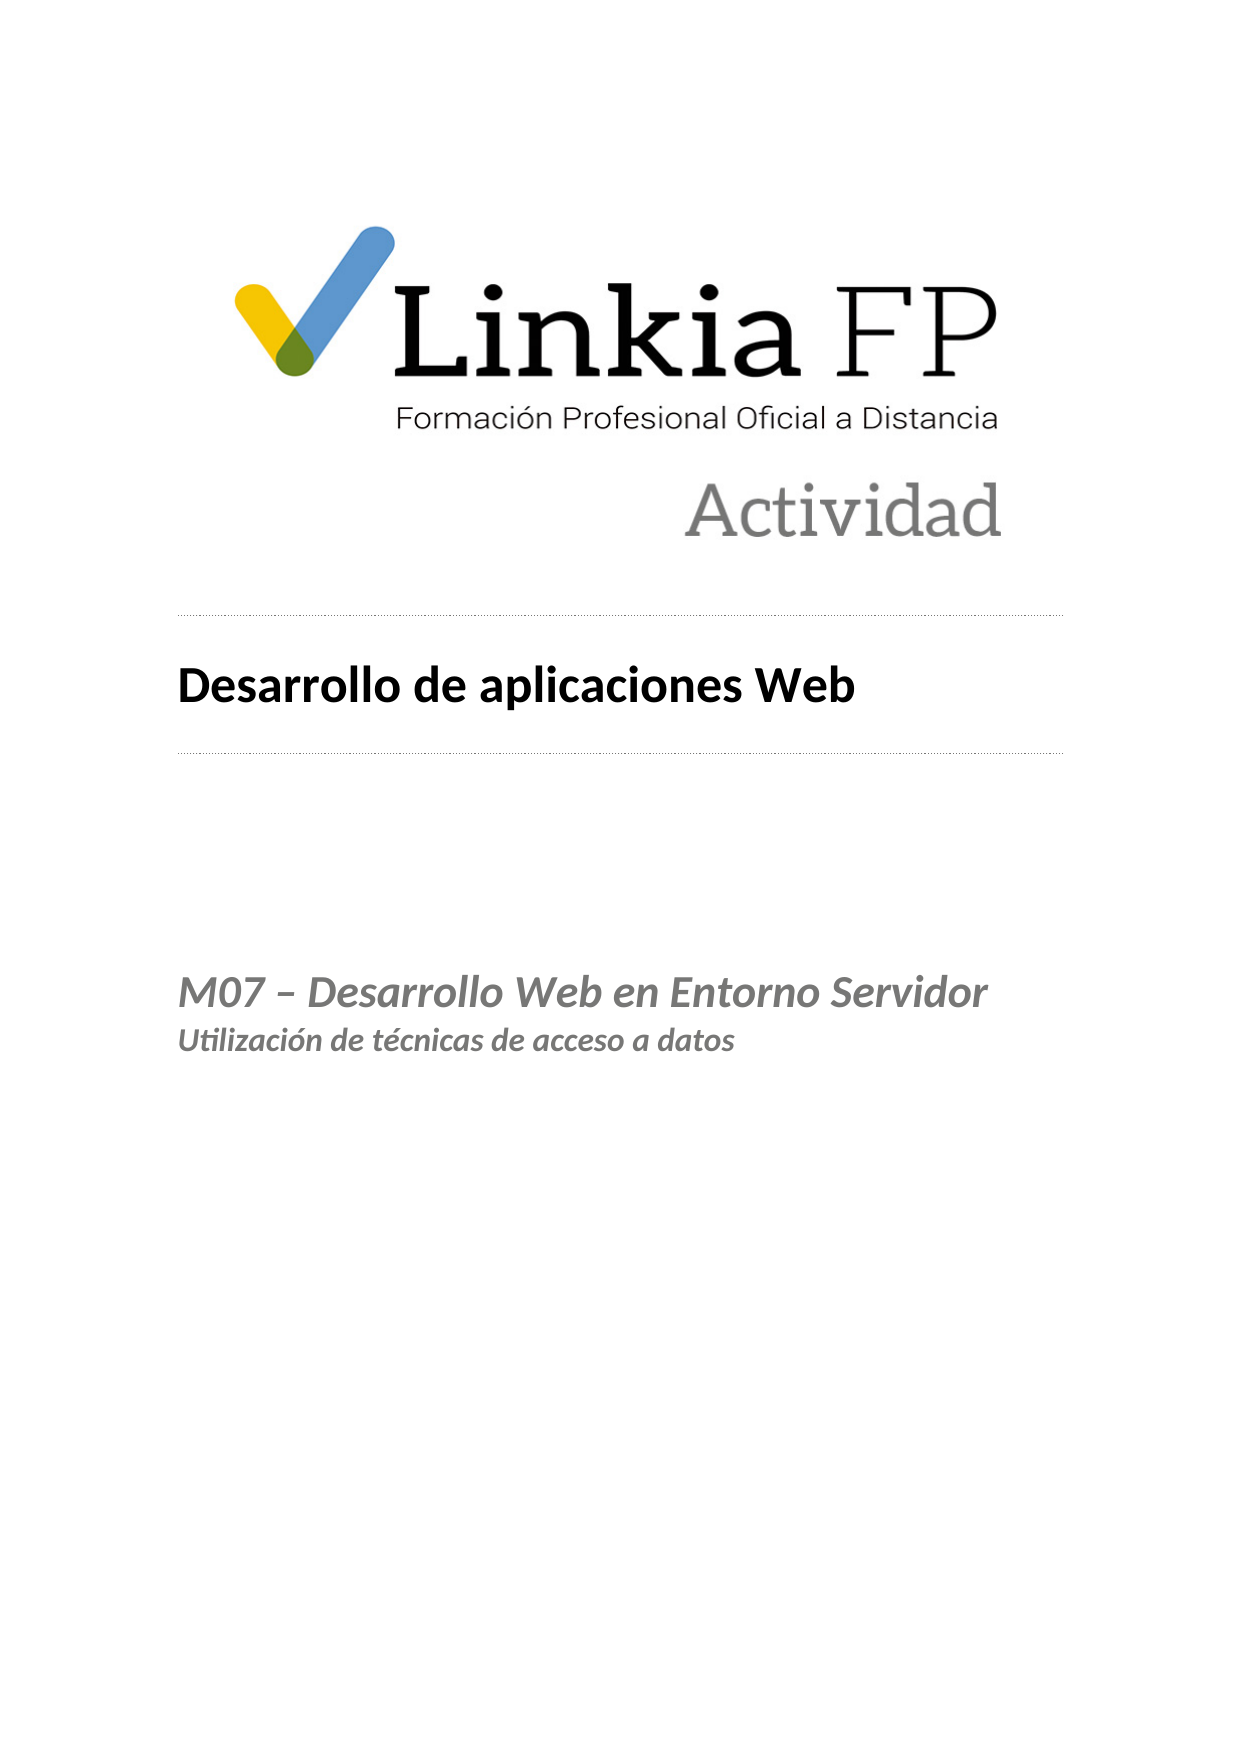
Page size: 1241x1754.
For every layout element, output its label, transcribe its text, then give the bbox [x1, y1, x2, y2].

text Utilización de técnicas de acceso a datos [177, 1019, 1063, 1059]
text Desarrollo de aplicaciones Web [177, 651, 1063, 715]
text M07 – Desarrollo Web en Entorno Servidor [177, 963, 1063, 1019]
picture [0, 129, 1237, 549]
